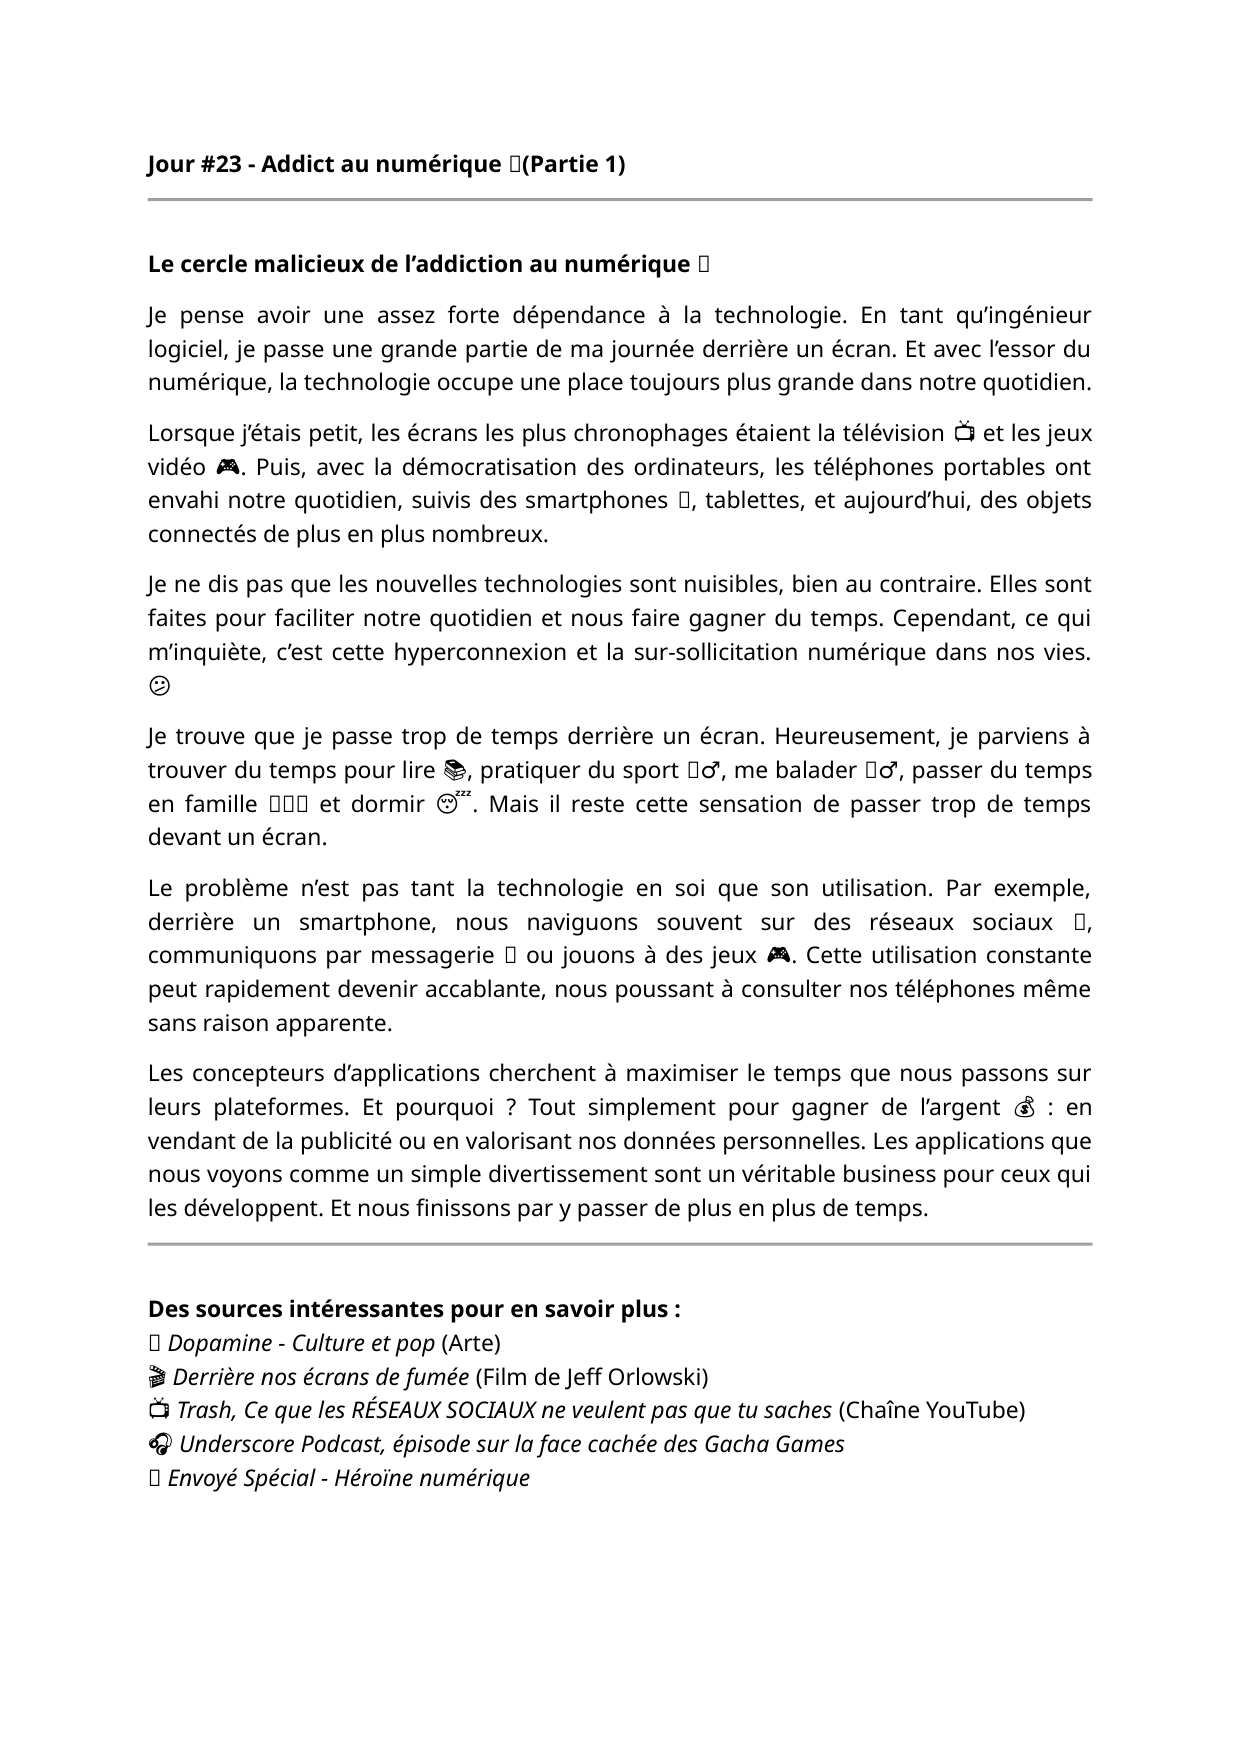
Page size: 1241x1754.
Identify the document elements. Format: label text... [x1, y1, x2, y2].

text Les concepteurs d’applications cherchent à maximiser le temps que nous passons sur leurs plateformes. Et pourquoi ? Tout simplement pour gagner de l’argent 💰 : en vendant de la publicité ou en valorisant nos données personnelles. Les applications que nous voyons comme un simple divertissement sont un véritable business pour ceux qui les développent. Et nous finissons par y passer de plus en plus de temps. [148, 1057, 1093, 1223]
text Lorsque j’étais petit, les écrans les plus chronophages étaient la télévision 📺 et les jeux vidéo 🎮. Puis, avec la démocratisation des ordinateurs, les téléphones portables ont envahi notre quotidien, suivis des smartphones 📱, tablettes, et aujourd’hui, des objets connectés de plus en plus nombreux. [148, 417, 1093, 549]
text Jour #23 - Addict au numérique 📱(Partie 1) [148, 148, 1093, 179]
text Je ne dis pas que les nouvelles technologies sont nuisibles, bien au contraire. Elles sont faites pour faciliter notre quotidien et nous faire gagner du temps. Cependant, ce qui m’inquiète, c’est cette hyperconnexion et la sur-sollicitation numérique dans nos vies. 😕 [148, 568, 1093, 701]
text Je pense avoir une assez forte dépendance à la technologie. En tant qu’ingénieur logiciel, je passe une grande partie de ma journée derrière un écran. Et avec l’essor du numérique, la technologie occupe une place toujours plus grande dans notre quotidien. [148, 299, 1093, 398]
text Des sources intéressantes pour en savoir plus : 🎥 Dopamine - Culture et pop (Arte) 🎬 Derrière nos écrans de fumée (Film de Jeff Orlowski) 📺 Trash, Ce que les RÉSEAUX SOCIAUX ne veulent pas que tu saches (Chaîne YouTube) 🎧 Underscore Podcast, épisode sur la face cachée des Gacha Games 📡 Envoyé Spécial - Héroïne numérique [148, 1293, 1093, 1493]
text Le cercle malicieux de l’addiction au numérique 🔄 [148, 248, 1093, 280]
text Le problème n’est pas tant la technologie en soi que son utilisation. Par exemple, derrière un smartphone, nous naviguons souvent sur des réseaux sociaux 🌐, communiquons par messagerie 📲 ou jouons à des jeux 🎮. Cette utilisation constante peut rapidement devenir accablante, nous poussant à consulter nos téléphones même sans raison apparente. [148, 872, 1093, 1038]
text Je trouve que je passe trop de temps derrière un écran. Heureusement, je parviens à trouver du temps pour lire 📚, pratiquer du sport 🏃‍♂️, me balader 🚶‍♂️, passer du temps en famille 👨‍👩‍👦 et dormir 😴. Mais il reste cette sensation de passer trop de temps devant un écran. [148, 720, 1093, 853]
